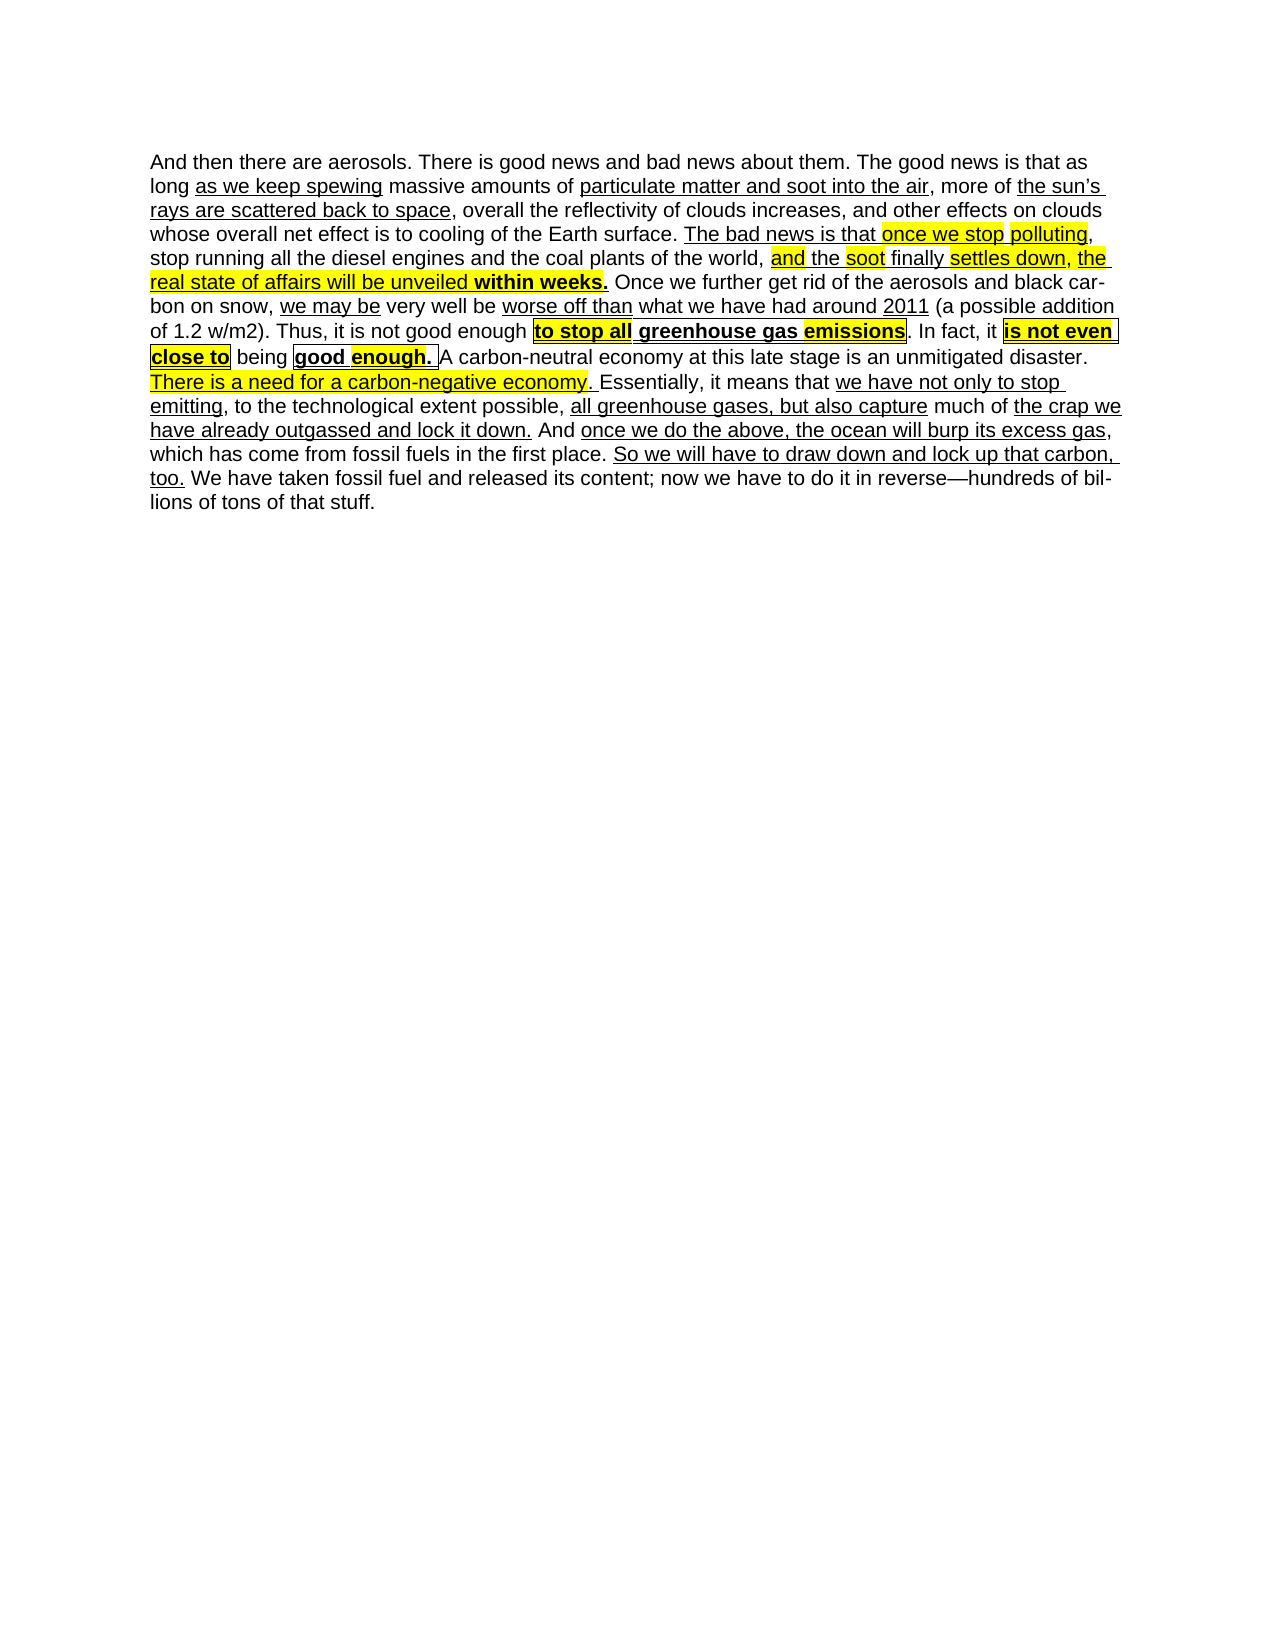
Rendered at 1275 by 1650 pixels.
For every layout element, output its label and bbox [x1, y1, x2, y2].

text [150, 150, 1125, 513]
